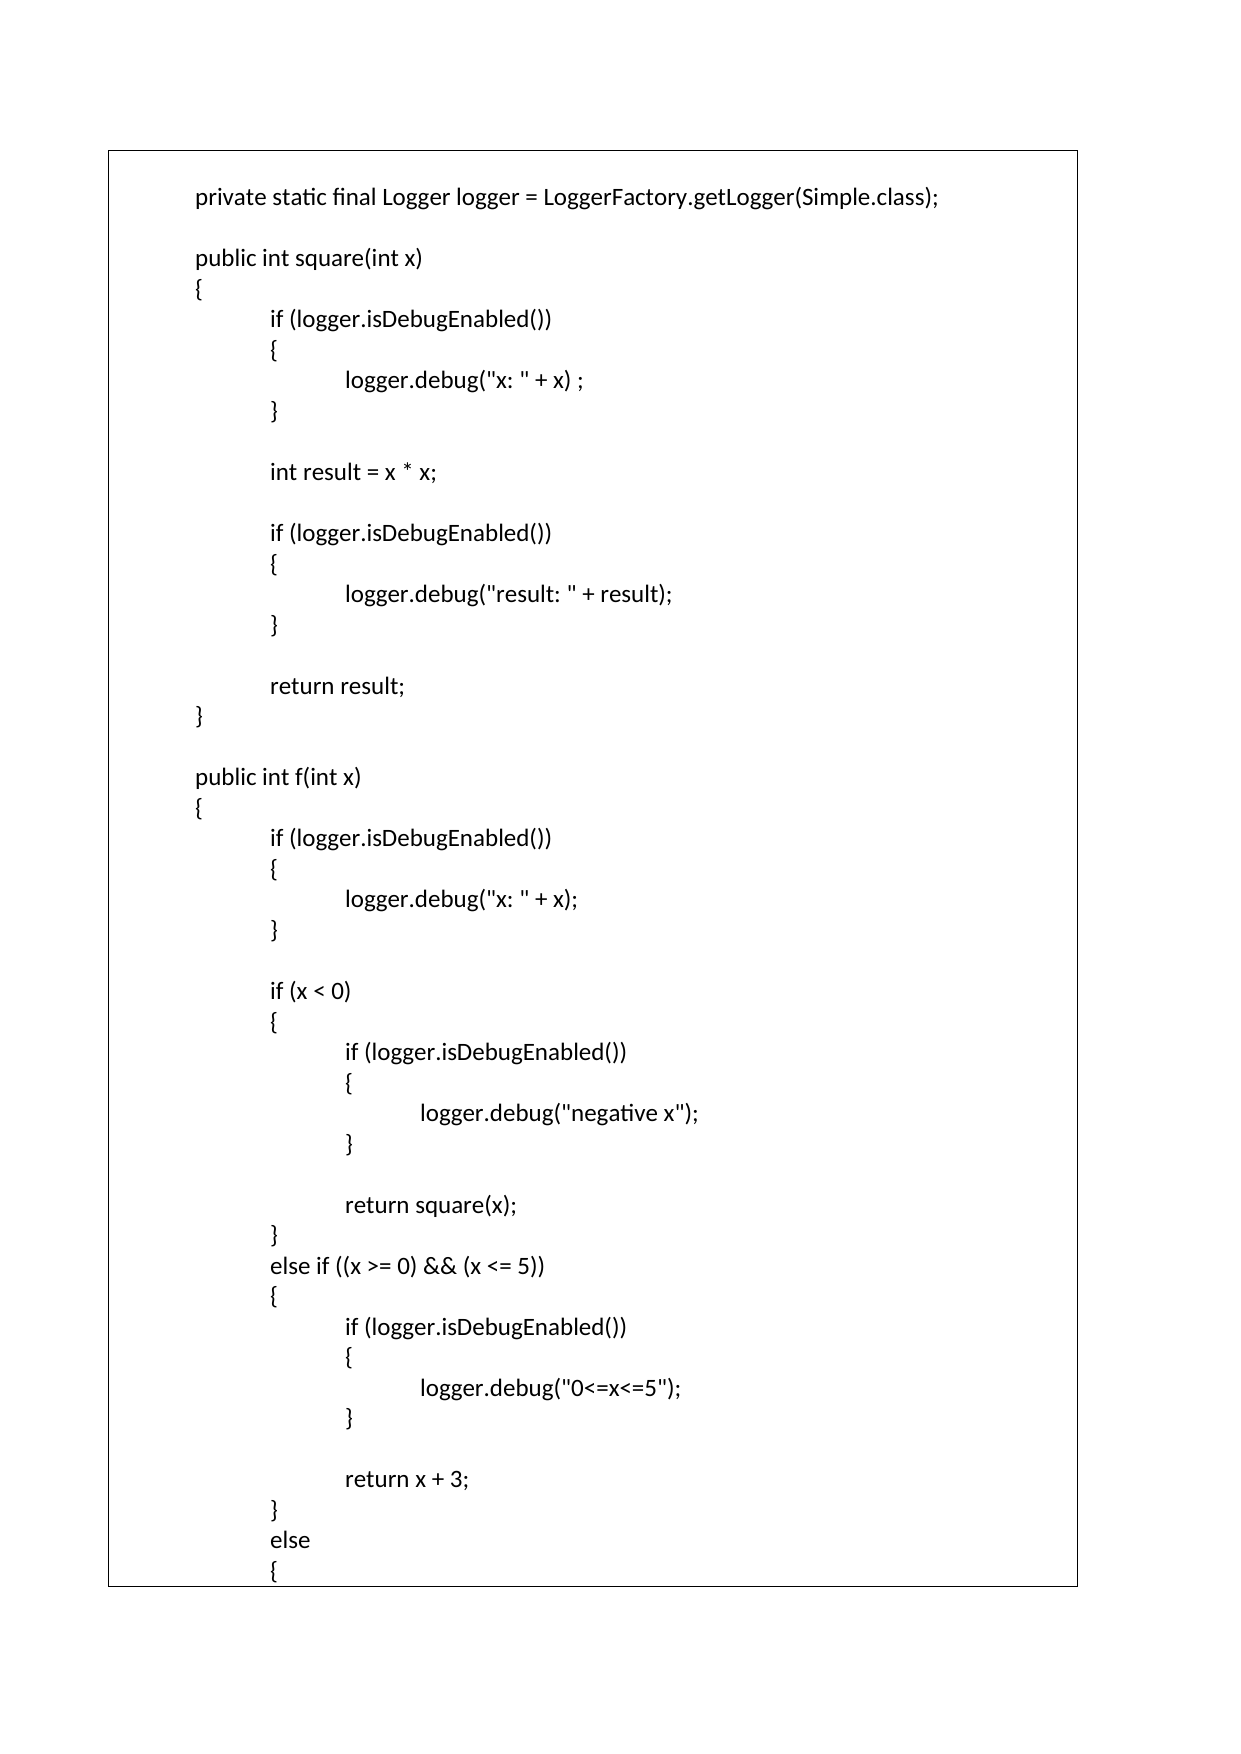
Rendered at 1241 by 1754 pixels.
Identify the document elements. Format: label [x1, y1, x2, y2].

table_cell [109, 151, 1077, 1586]
